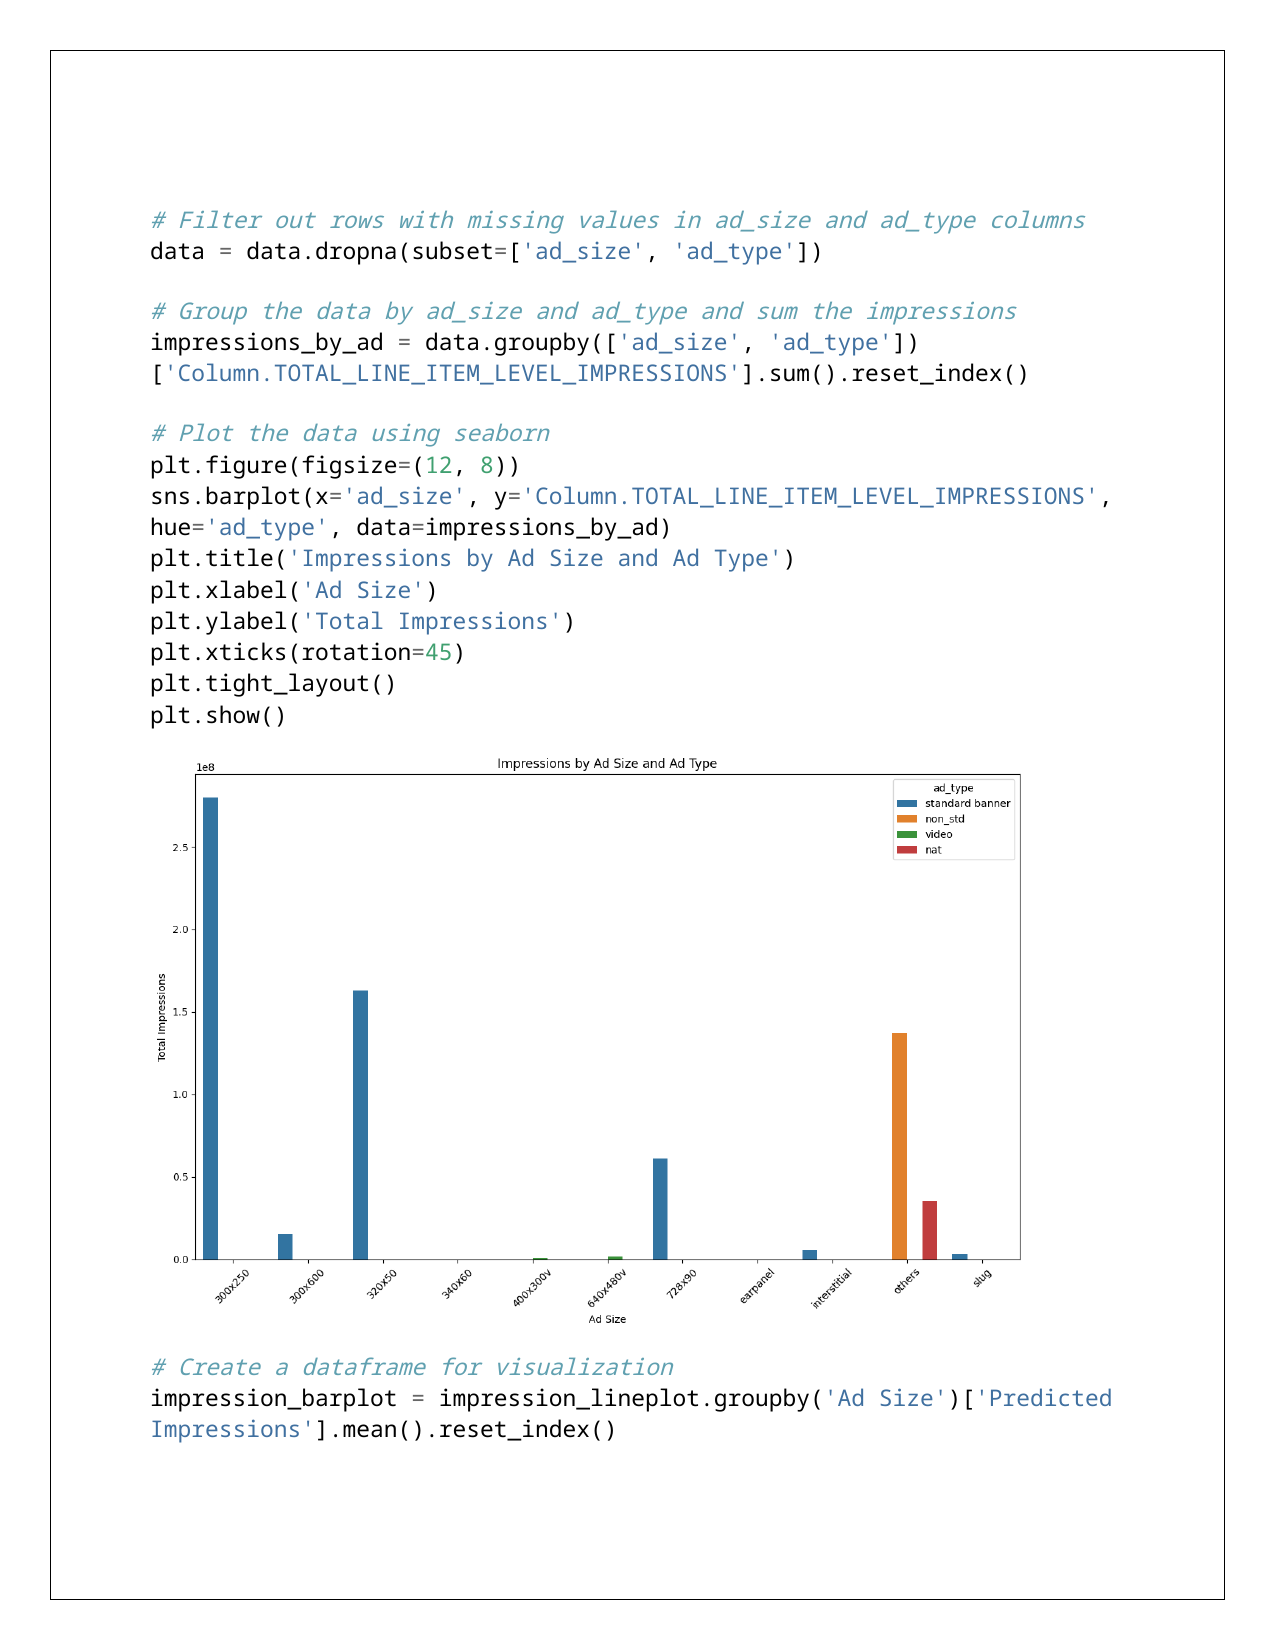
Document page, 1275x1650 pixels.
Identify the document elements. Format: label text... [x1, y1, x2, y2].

text # Filter out rows with missing values in ad_size and ad_type columns data = data.dropna(subset=['ad_size', 'ad_type']) # Group the data by ad_size and ad_type and sum the impressions impressions_by_ad = data.groupby(['ad_size', 'ad_type'])['Column.TOTAL_LINE_ITEM_LEVEL_IMPRESSIONS'].sum().reset_index() # Plot the data using seaborn plt.figure(figsize=(12, 8)) sns.barplot(x='ad_size', y='Column.TOTAL_LINE_ITEM_LEVEL_IMPRESSIONS', hue='ad_type', data=impressions_by_ad) plt.title('Impressions by Ad Size and Ad Type') plt.xlabel('Ad Size') plt.ylabel('Total Impressions') plt.xticks(rotation=45) plt.tight_layout() plt.show() [150, 89, 1125, 730]
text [150, 1351, 1125, 1473]
picture [150, 750, 1025, 1332]
